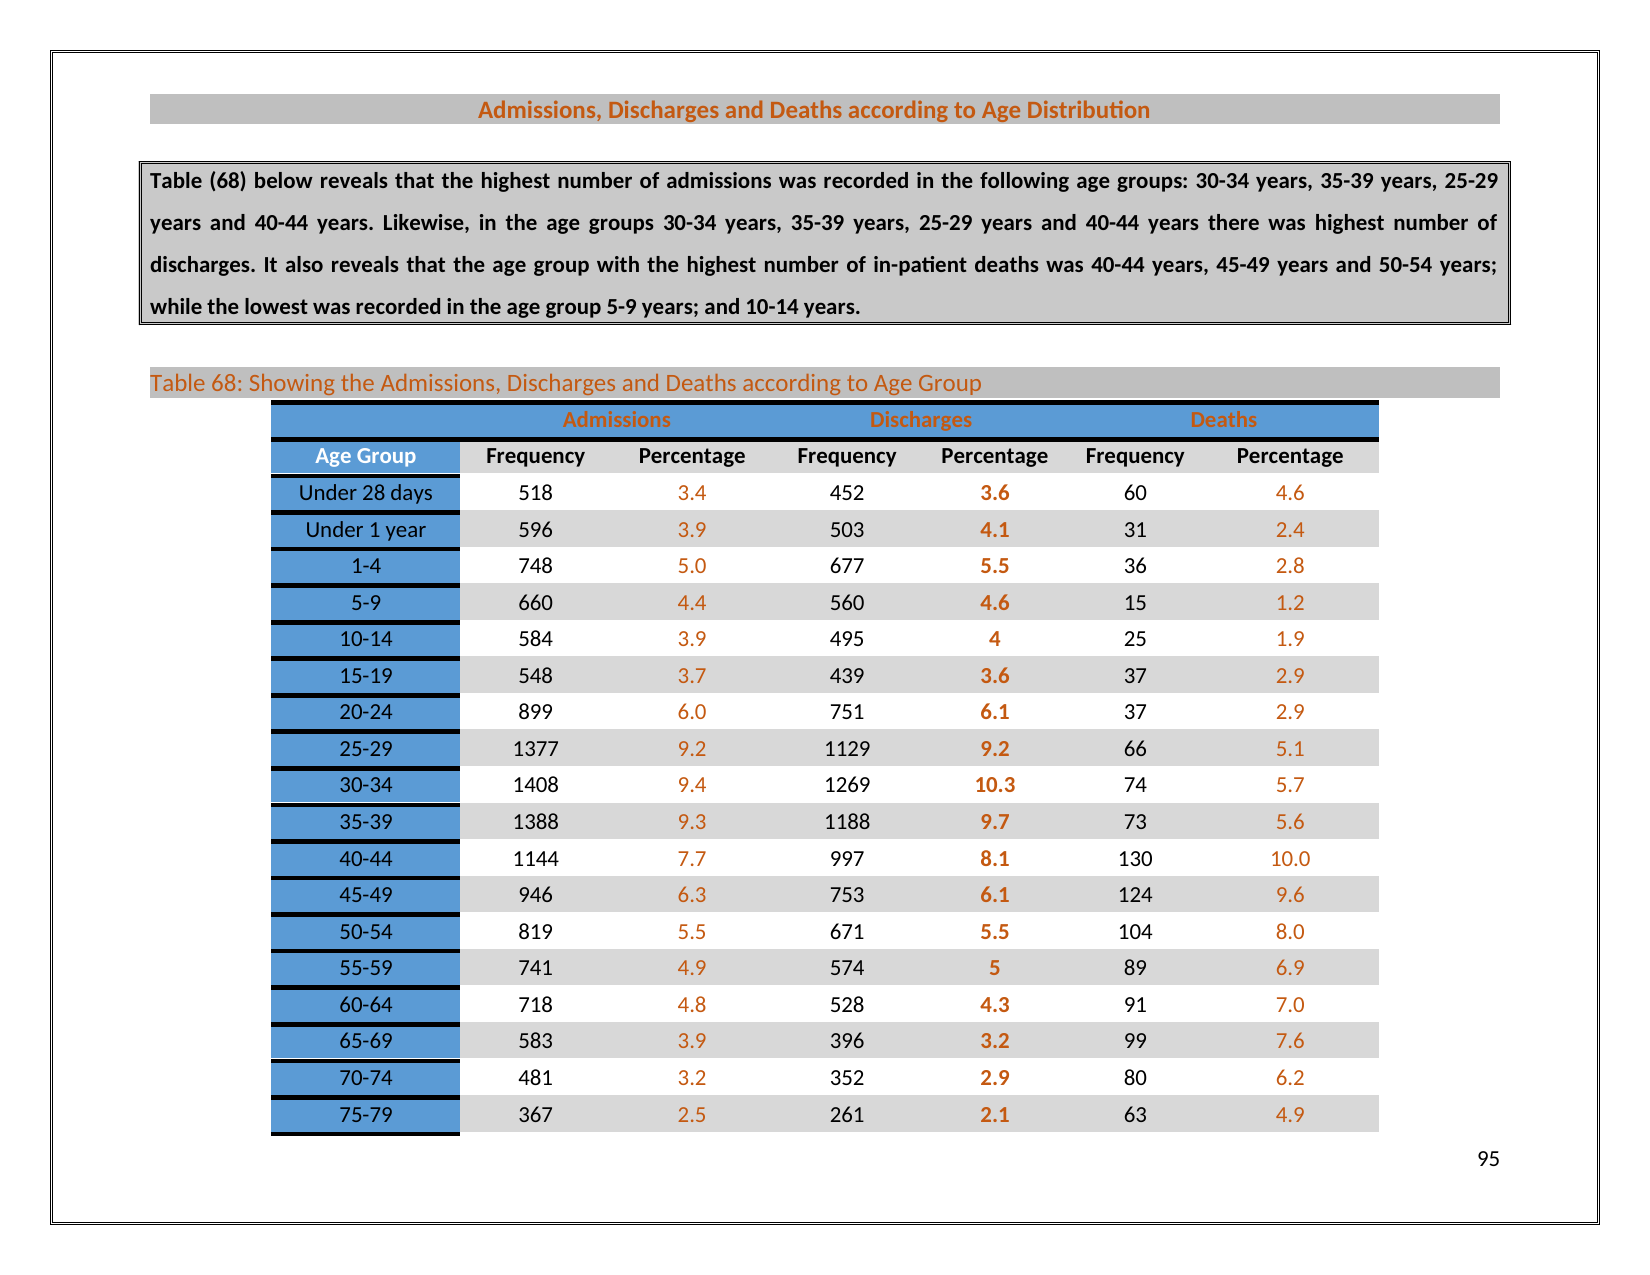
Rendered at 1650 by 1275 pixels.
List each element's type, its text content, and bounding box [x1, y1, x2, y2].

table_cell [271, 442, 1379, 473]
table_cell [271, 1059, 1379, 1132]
text Table (68) below reveals that the highest number of admissions was recorded in the following age groups: 30-34 years, 35-39 years, 25-29 years and 40-44 years. Likewise, in the age groups 30-34 years, 35-39 years, 25-29 years and 40-44 years there was highest number of discharges. It also reveals that the age group with the highest number of in-patient deaths was 40-44 years, 45-49 years and 50-54 years; while the lowest was recorded in the age group 5-9 years; and 10-14 years. [142, 164, 1508, 322]
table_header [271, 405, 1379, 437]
text Table 68: Showing the Admissions, Discharges and Deaths according to Age Group [150, 367, 1500, 398]
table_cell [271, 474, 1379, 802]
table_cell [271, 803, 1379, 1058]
text Admissions, Discharges and Deaths according to Age Distribution [150, 94, 1500, 124]
